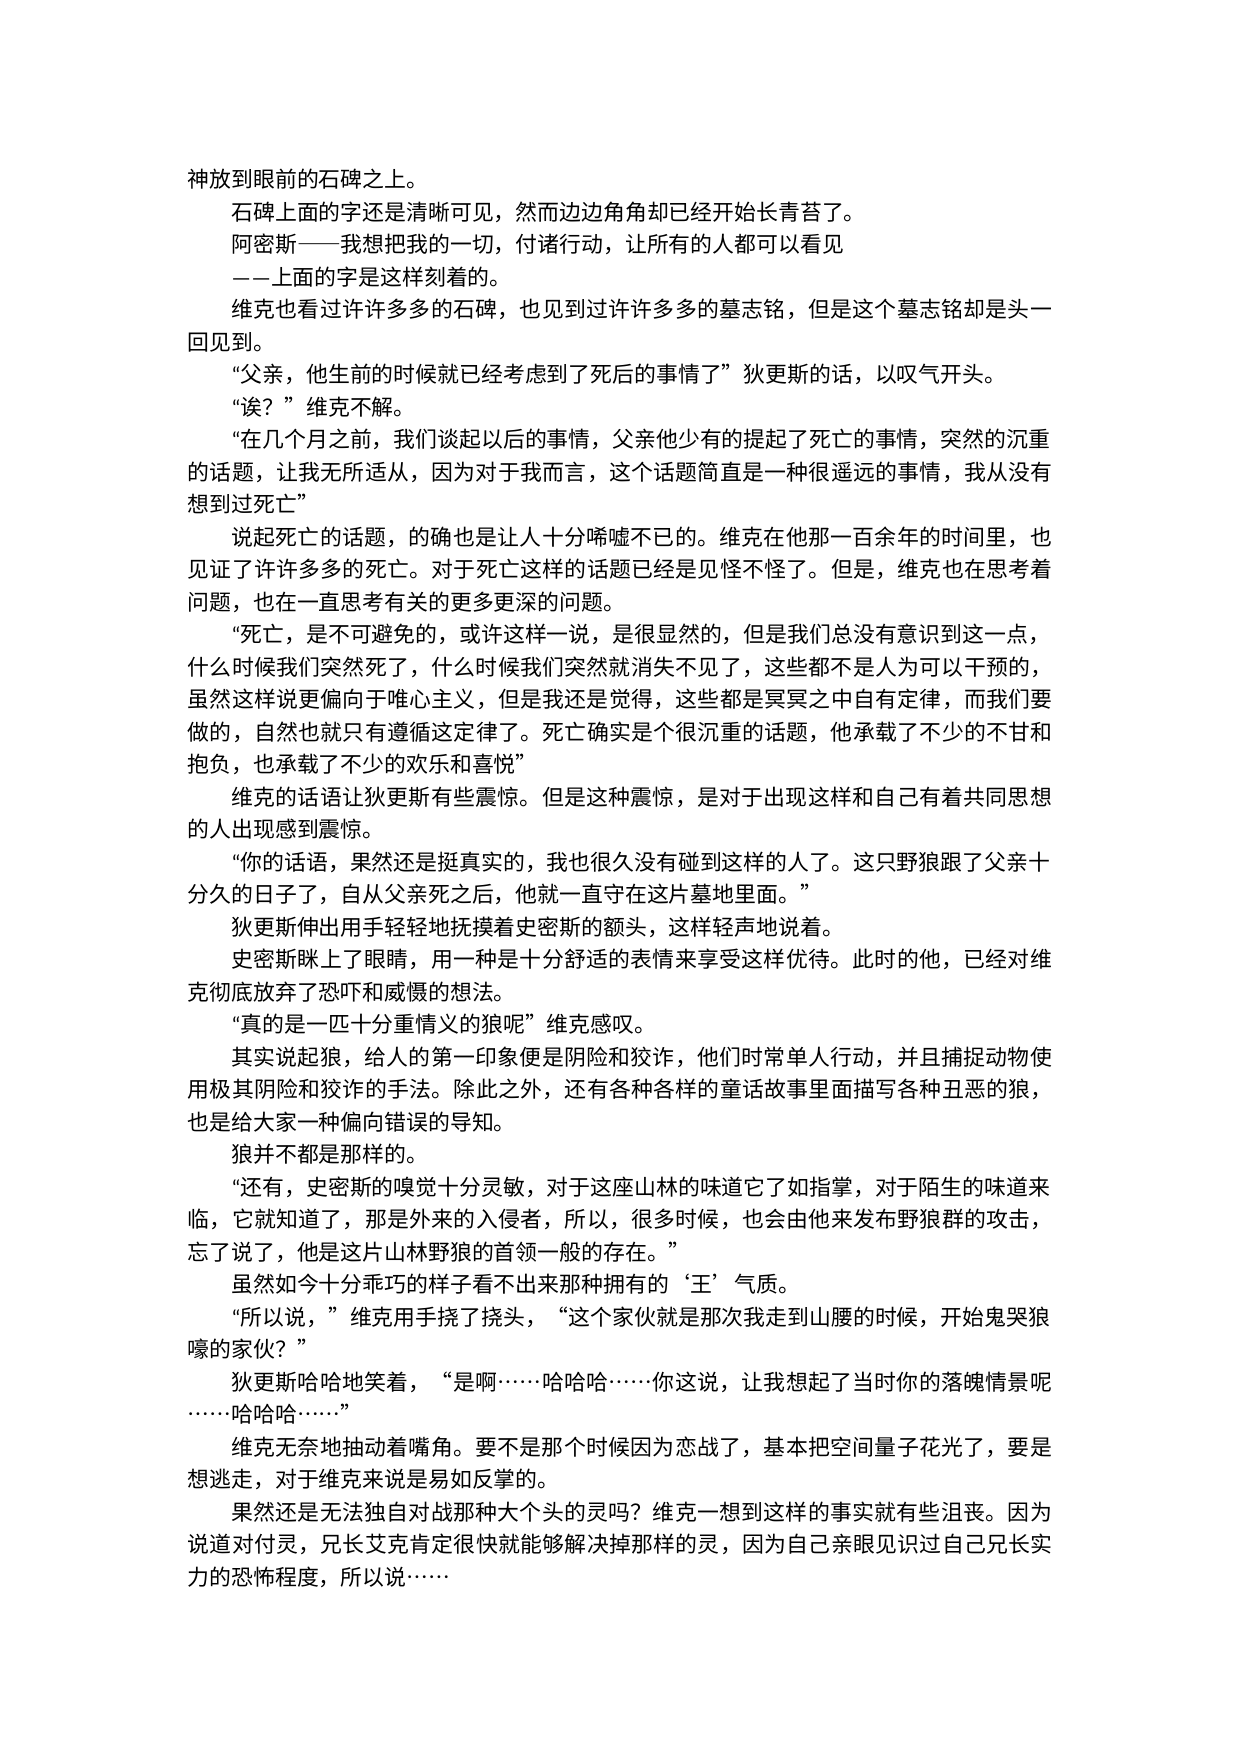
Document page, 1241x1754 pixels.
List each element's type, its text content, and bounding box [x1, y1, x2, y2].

text 石碑上面的字还是清晰可见，然而边边角角却已经开始长青苔了。 [187, 194, 1053, 227]
text “你的话语，果然还是挺真实的，我也很久没有碰到这样的人了。这只野狼跟了父亲十分久的日子了，自从父亲死之后，他就一直守在这片墓地里面。” [187, 844, 1053, 909]
text “所以说，”维克用手挠了挠头，“这个家伙就是那次我走到山腰的时候，开始鬼哭狼嚎的家伙？” [187, 1299, 1053, 1364]
text 其实说起狼，给人的第一印象便是阴险和狡诈，他们时常单人行动，并且捕捉动物使用极其阴险和狡诈的手法。除此之外，还有各种各样的童话故事里面描写各种丑恶的狼，也是给大家一种偏向错误的导知。 [187, 1039, 1053, 1137]
text 狄更斯哈哈地笑着，“是啊……哈哈哈……你这说，让我想起了当时你的落魄情景呢……哈哈哈……” [187, 1364, 1053, 1429]
text 狼并不都是那样的。 [187, 1137, 1053, 1169]
text 维克无奈地抽动着嘴角。要不是那个时候因为恋战了，基本把空间量子花光了，要是想逃走，对于维克来说是易如反掌的。 [187, 1429, 1053, 1494]
text “还有，史密斯的嗅觉十分灵敏，对于这座山林的味道它了如指掌，对于陌生的味道来临，它就知道了，那是外来的入侵者，所以，很多时候，也会由他来发布野狼群的攻击，忘了说了，他是这片山林野狼的首领一般的存在。” [187, 1169, 1053, 1267]
text 说起死亡的话题，的确也是让人十分唏嘘不已的。维克在他那一百余年的时间里，也见证了许许多多的死亡。对于死亡这样的话题已经是见怪不怪了。但是，维克也在思考着问题，也在一直思考有关的更多更深的问题。 [187, 519, 1053, 617]
text “诶？”维克不解。 [187, 389, 1053, 422]
text “在几个月之前，我们谈起以后的事情，父亲他少有的提起了死亡的事情，突然的沉重的话题，让我无所适从，因为对于我而言，这个话题简直是一种很遥远的事情，我从没有想到过死亡” [187, 422, 1053, 519]
text 果然还是无法独自对战那种大个头的灵吗？维克一想到这样的事实就有些沮丧。因为说道对付灵，兄长艾克肯定很快就能够解决掉那样的灵，因为自己亲眼见识过自己兄长实力的恐怖程度，所以说…… [187, 1494, 1053, 1592]
text 维克的话语让狄更斯有些震惊。但是这种震惊，是对于出现这样和自己有着共同思想的人出现感到震惊。 [187, 779, 1053, 844]
text 阿密斯——我想把我的一切，付诸行动，让所有的人都可以看见 [187, 227, 1053, 259]
text ——上面的字是这样刻着的。 [187, 259, 1053, 292]
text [187, 162, 1053, 194]
text “死亡，是不可避免的，或许这样一说，是很显然的，但是我们总没有意识到这一点，什么时候我们突然死了，什么时候我们突然就消失不见了，这些都不是人为可以干预的，虽然这样说更偏向于唯心主义，但是我还是觉得，这些都是冥冥之中自有定律，而我们要做的，自然也就只有遵循这定律了。死亡确实是个很沉重的话题，他承载了不少的不甘和抱负，也承载了不少的欢乐和喜悦” [187, 617, 1053, 779]
text 史密斯眯上了眼睛，用一种是十分舒适的表情来享受这样优待。此时的他，已经对维克彻底放弃了恐吓和威慑的想法。 [187, 942, 1053, 1007]
text 虽然如今十分乖巧的样子看不出来那种拥有的‘王’气质。 [187, 1267, 1053, 1299]
text “父亲，他生前的时候就已经考虑到了死后的事情了”狄更斯的话，以叹气开头。 [187, 357, 1053, 389]
text “真的是一匹十分重情义的狼呢”维克感叹。 [187, 1007, 1053, 1039]
text 狄更斯伸出用手轻轻地抚摸着史密斯的额头，这样轻声地说着。 [187, 909, 1053, 942]
text 维克也看过许许多多的石碑，也见到过许许多多的墓志铭，但是这个墓志铭却是头一回见到。 [187, 292, 1053, 357]
